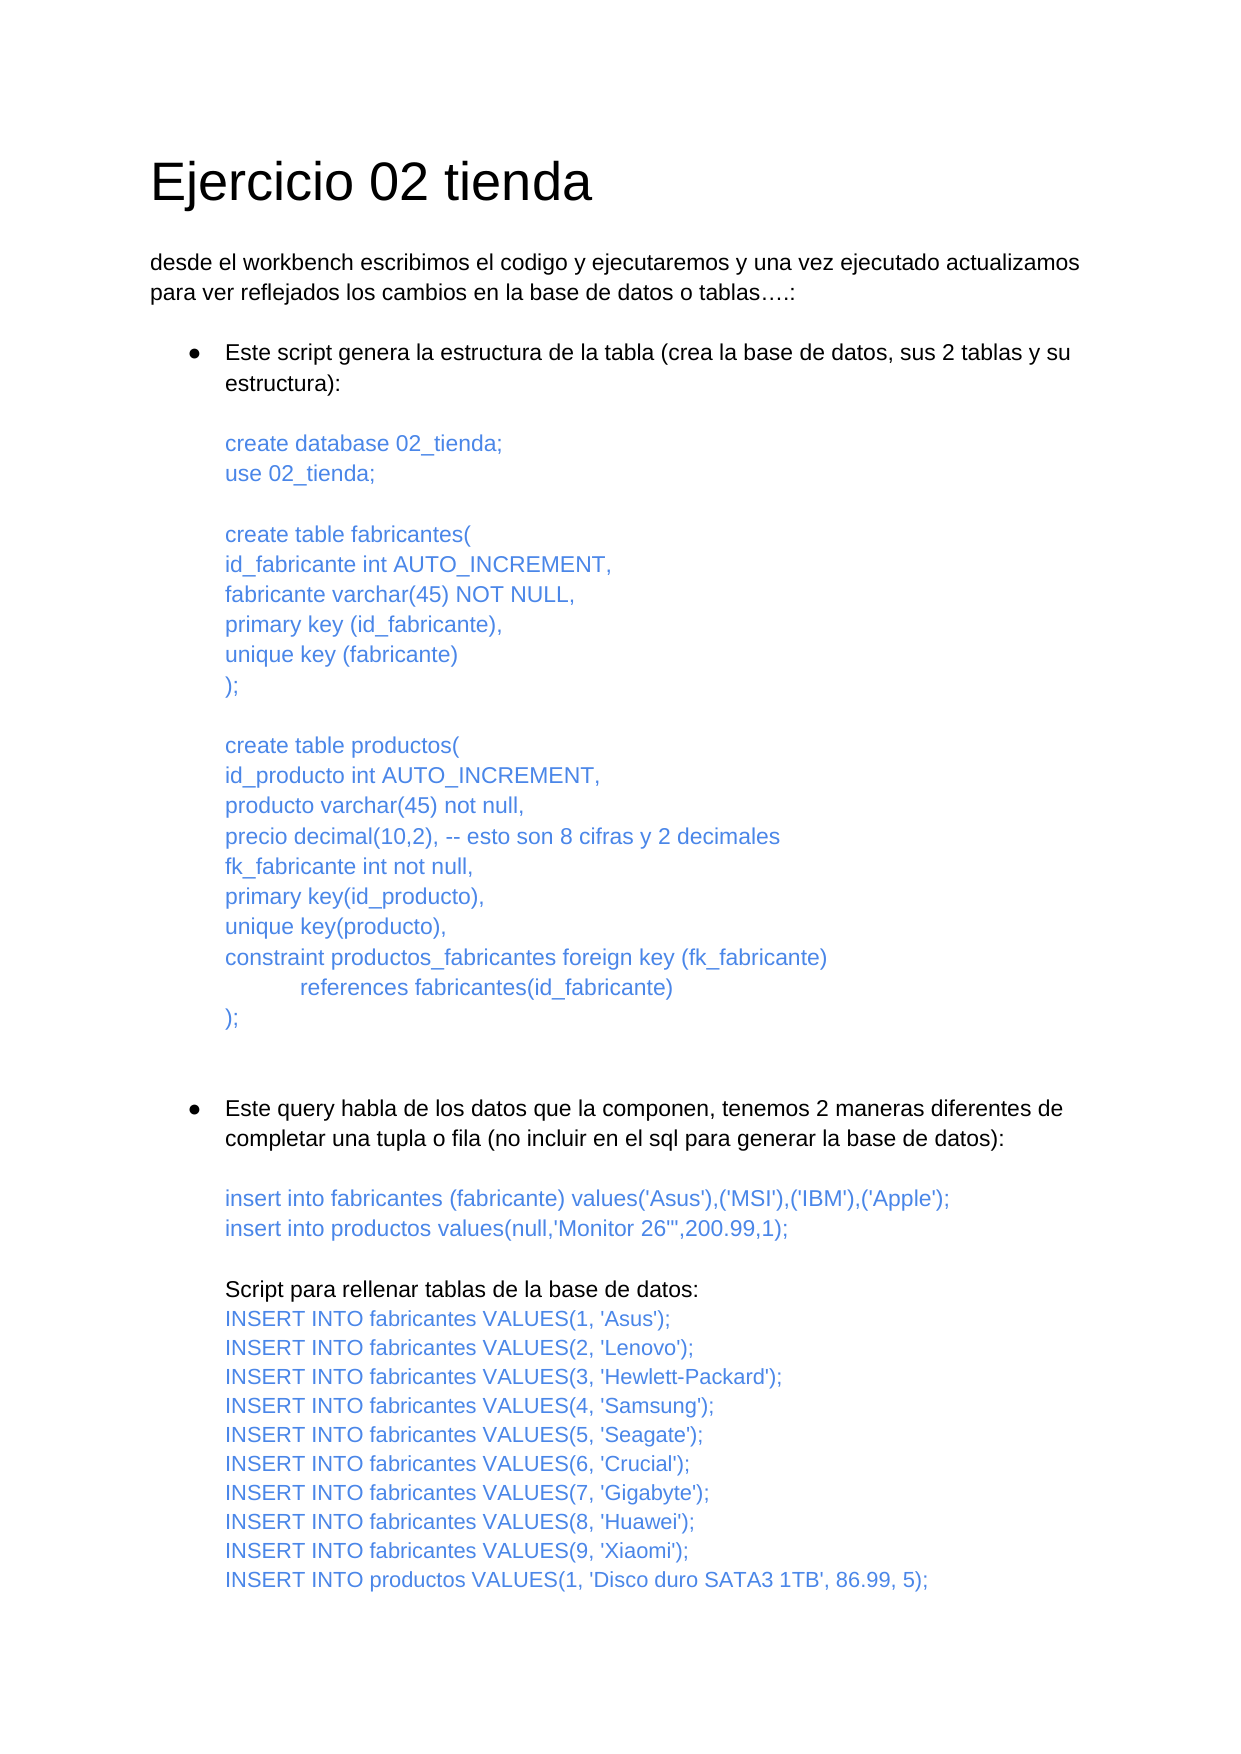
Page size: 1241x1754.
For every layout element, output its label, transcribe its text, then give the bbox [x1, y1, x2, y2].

text references fabricantes(id_fabricante) [300, 974, 1090, 1000]
list Este query habla de los datos que la componen, tenemos 2 maneras diferentes de completar una tupla o fila (no incluir en el sql para generar la base de datos): [187, 1094, 1090, 1151]
text unique key(producto), [225, 913, 1090, 940]
text INSERT INTO fabricantes VALUES(7, 'Gigabyte'); [225, 1480, 1090, 1505]
text INSERT INTO fabricantes VALUES(8, 'Huawei'); [225, 1509, 1090, 1534]
text id_fabricante int AUTO_INCREMENT, [225, 551, 1090, 577]
text unique key (fabricante) [225, 641, 1090, 668]
text create table productos( [225, 732, 1090, 758]
text id_producto int AUTO_INCREMENT, [225, 762, 1090, 789]
text INSERT INTO fabricantes VALUES(5, 'Seagate'); [225, 1422, 1090, 1447]
list Este script genera la estructura de la tabla (crea la base de datos, sus 2 tablas y su estructura): [187, 339, 1090, 396]
text fk_fabricante int not null, [225, 853, 1090, 879]
text INSERT INTO fabricantes VALUES(2, 'Lenovo'); [225, 1335, 1090, 1360]
text Script para rellenar tablas de la base de datos: [225, 1276, 1090, 1302]
text insert into fabricantes (fabricante) values('Asus'),('MSI'),('IBM'),('Apple'); [225, 1185, 1090, 1212]
text INSERT INTO fabricantes VALUES(1, 'Asus'); [225, 1306, 1090, 1331]
text producto varchar(45) not null, [225, 792, 1090, 819]
text precio decimal(10,2), -- esto son 8 cifras y 2 decimales [225, 823, 1090, 849]
text INSERT INTO fabricantes VALUES(3, 'Hewlett-Packard'); [225, 1364, 1090, 1389]
text insert into productos values(null,'Monitor 26"',200.99,1); [225, 1215, 1090, 1242]
text ); [225, 1004, 1090, 1030]
text constraint productos_fabricantes foreign key (fk_fabricante) [225, 943, 1090, 970]
text INSERT INTO productos VALUES(1, 'Disco duro SATA3 1TB', 86.99, 5); [225, 1567, 1090, 1592]
text INSERT INTO fabricantes VALUES(6, 'Crucial'); [225, 1451, 1090, 1476]
text fabricante varchar(45) NOT NULL, [225, 581, 1090, 607]
text INSERT INTO fabricantes VALUES(9, 'Xiaomi'); [225, 1538, 1090, 1563]
text create database 02_tienda; [225, 430, 1090, 456]
text desde el workbench escribimos el codigo y ejecutaremos y una vez ejecutado actualizamos para ver reflejados los cambios en la base de datos o tablas….: [150, 249, 1090, 305]
text primary key (id_fabricante), [225, 611, 1090, 638]
text INSERT INTO fabricantes VALUES(4, 'Samsung'); [225, 1393, 1090, 1418]
text use 02_tienda; [225, 460, 1090, 487]
text create table fabricantes( [225, 521, 1090, 547]
text primary key(id_producto), [225, 883, 1090, 909]
text ); [225, 672, 1090, 698]
title Ejercicio 02 tienda [150, 150, 1090, 212]
